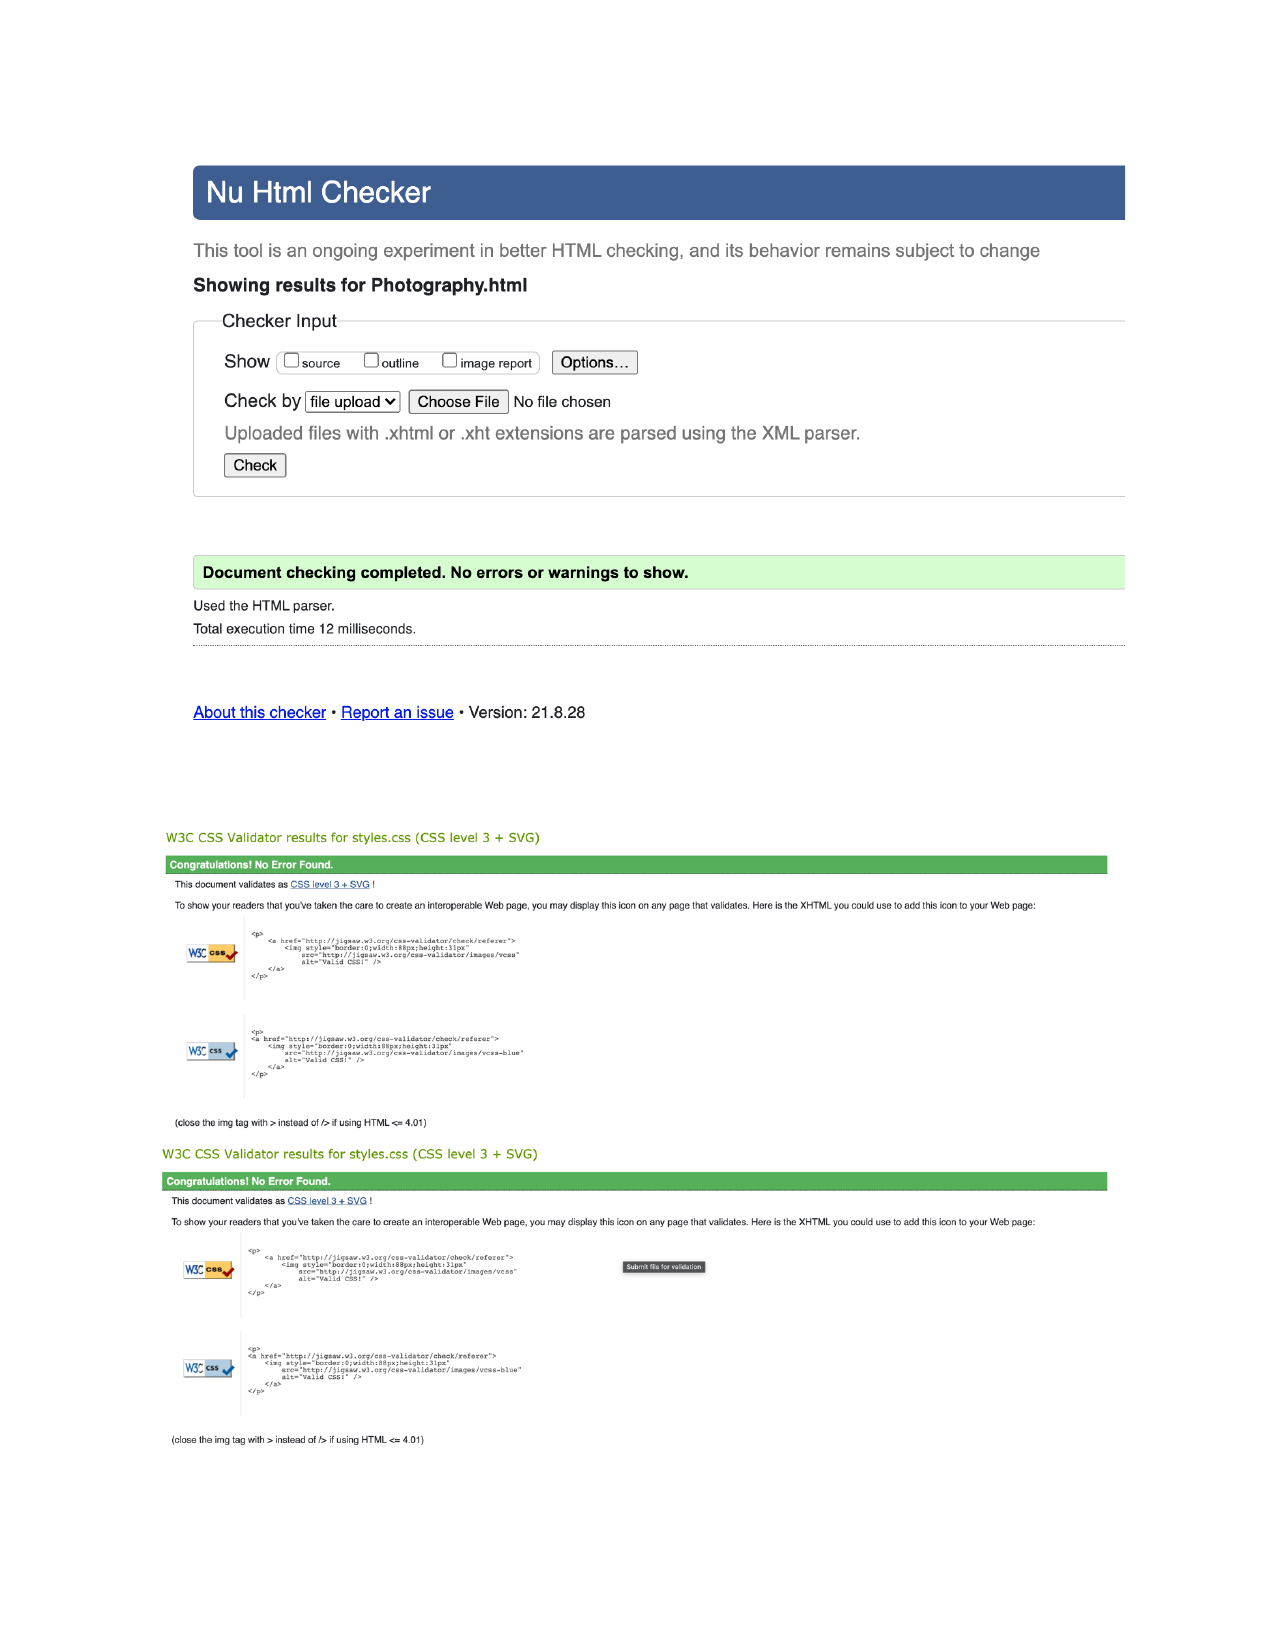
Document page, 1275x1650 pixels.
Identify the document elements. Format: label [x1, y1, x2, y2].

picture [150, 150, 1125, 1451]
